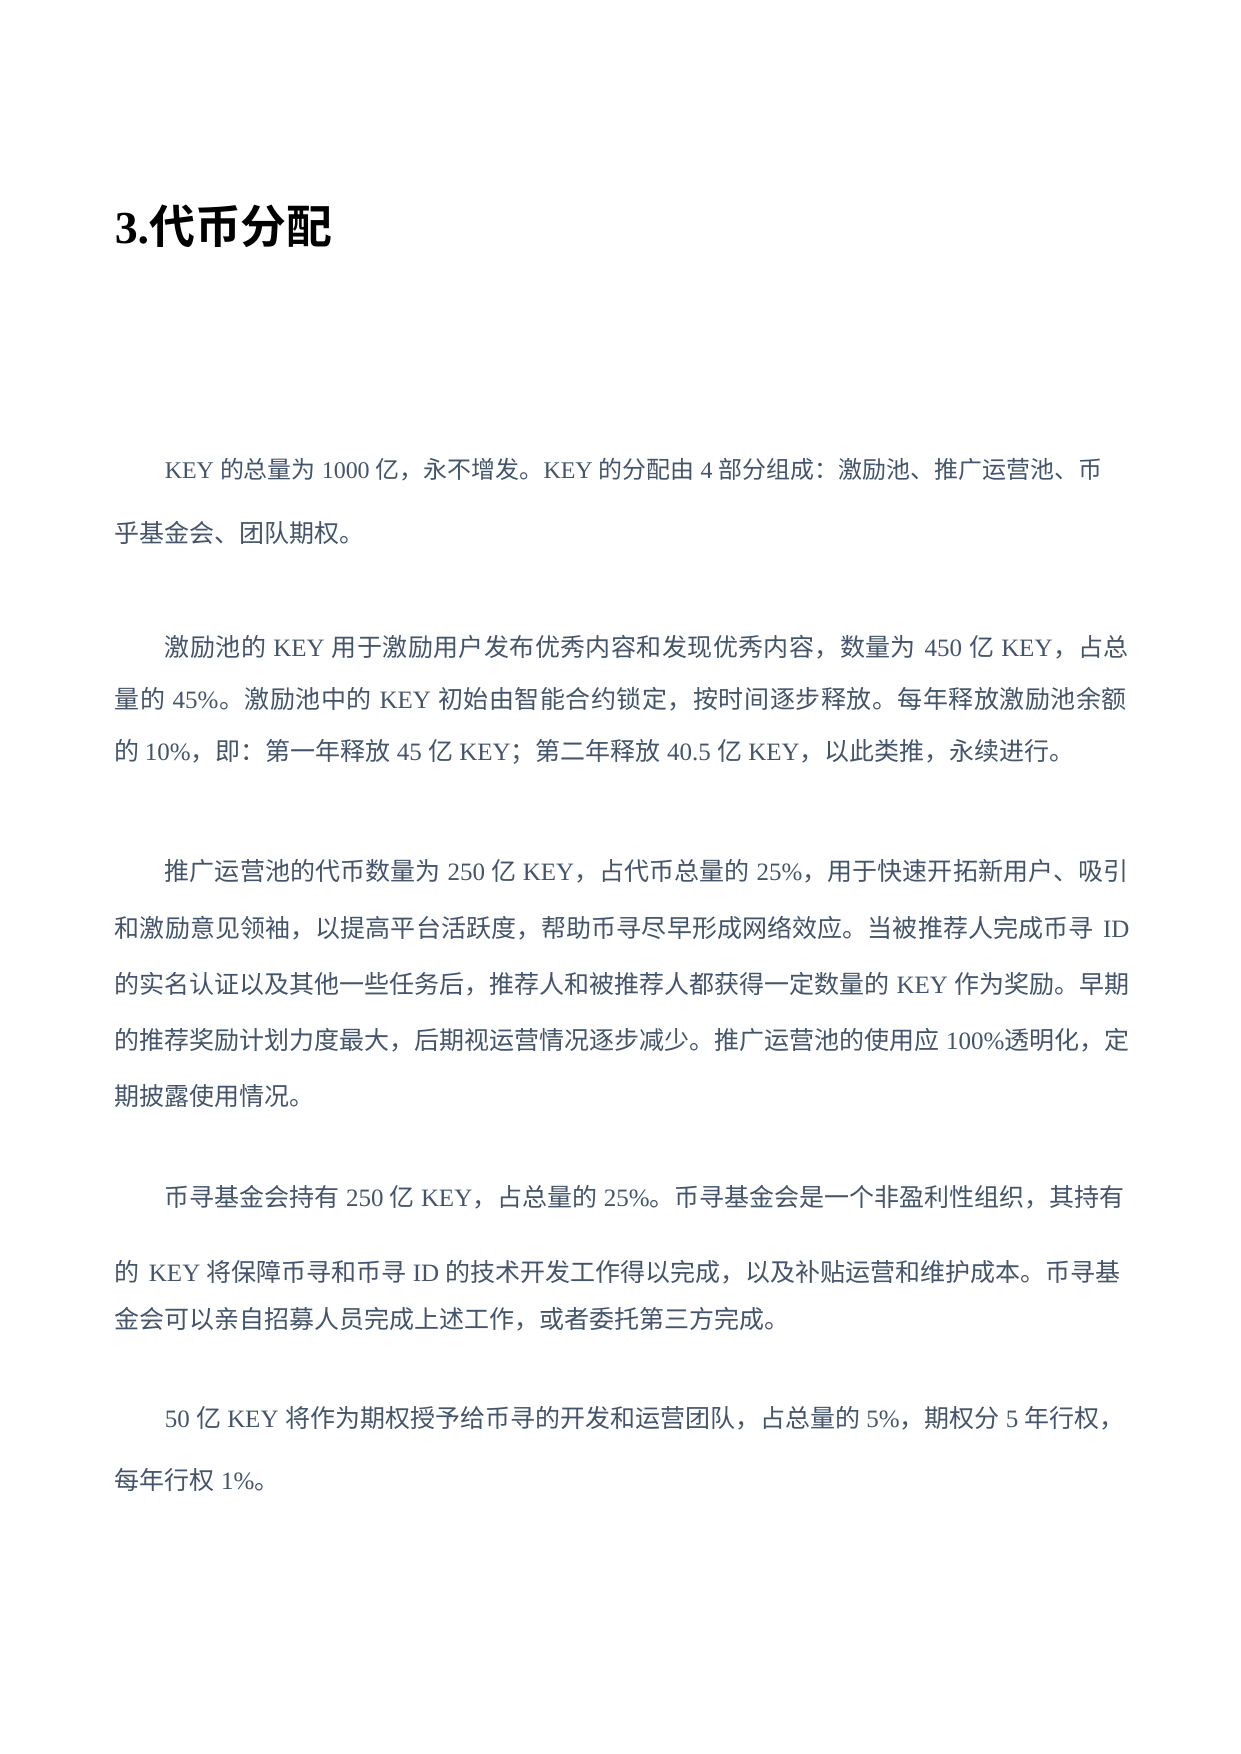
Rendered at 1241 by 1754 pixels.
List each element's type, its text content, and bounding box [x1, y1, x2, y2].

text 激励池的 KEY 用于激励用户发布优秀内容和发现优秀内容，数量为 450 亿 KEY，占总量的 45%。激励池中的 KEY 初始由智能合约锁定，按时间逐步释放。每年释放激励池余额的10%，即：第一年释放 45 亿 KEY；第二年释放 40.5 亿 KEY，以此类推，永续进行。 [114, 614, 1129, 771]
text 推广运营池的代币数量为 250 亿 KEY，占代币总量的 25%，用于快速开拓新用户、吸引和激励意见领袖，以提高平台活跃度，帮助币寻尽早形成网络效应。当被推荐人完成币寻 ID 的实名认证以及其他一些任务后，推荐人和被推荐人都获得一定数量的 KEY 作为奖励。早期的推荐奖励计划力度最大，后期视运营情况逐步减少。推广运营池的使用应 100%透明化，定期披露使用情况。 [114, 836, 1129, 1117]
text 每年行权 1%。 [114, 1466, 1142, 1496]
text 币寻基金会持有 250 亿 KEY，占总量的 25%。币寻基金会是一个非盈利性组织，其持有 [164, 1182, 1142, 1212]
text 乎基金会、团队期权。 [114, 519, 1142, 548]
subtitle 3.代币分配 [114, 191, 1142, 257]
text KEY 的总量为 1000 亿，永不增发。KEY 的分配由 4 部分组成：激励池、推广运营池、币 [164, 455, 1142, 484]
text 50 亿 KEY 将作为期权授予给币寻的开发和运营团队，占总量的 5%，期权分 5 年行权， [164, 1403, 1142, 1434]
list KEY 将保障币寻和币寻 ID 的技术开发工作得以完成，以及补贴运营和维护成本。币寻基金会可以亲自招募人员完成上述工作，或者委托第三方完成。 [114, 1244, 1129, 1338]
